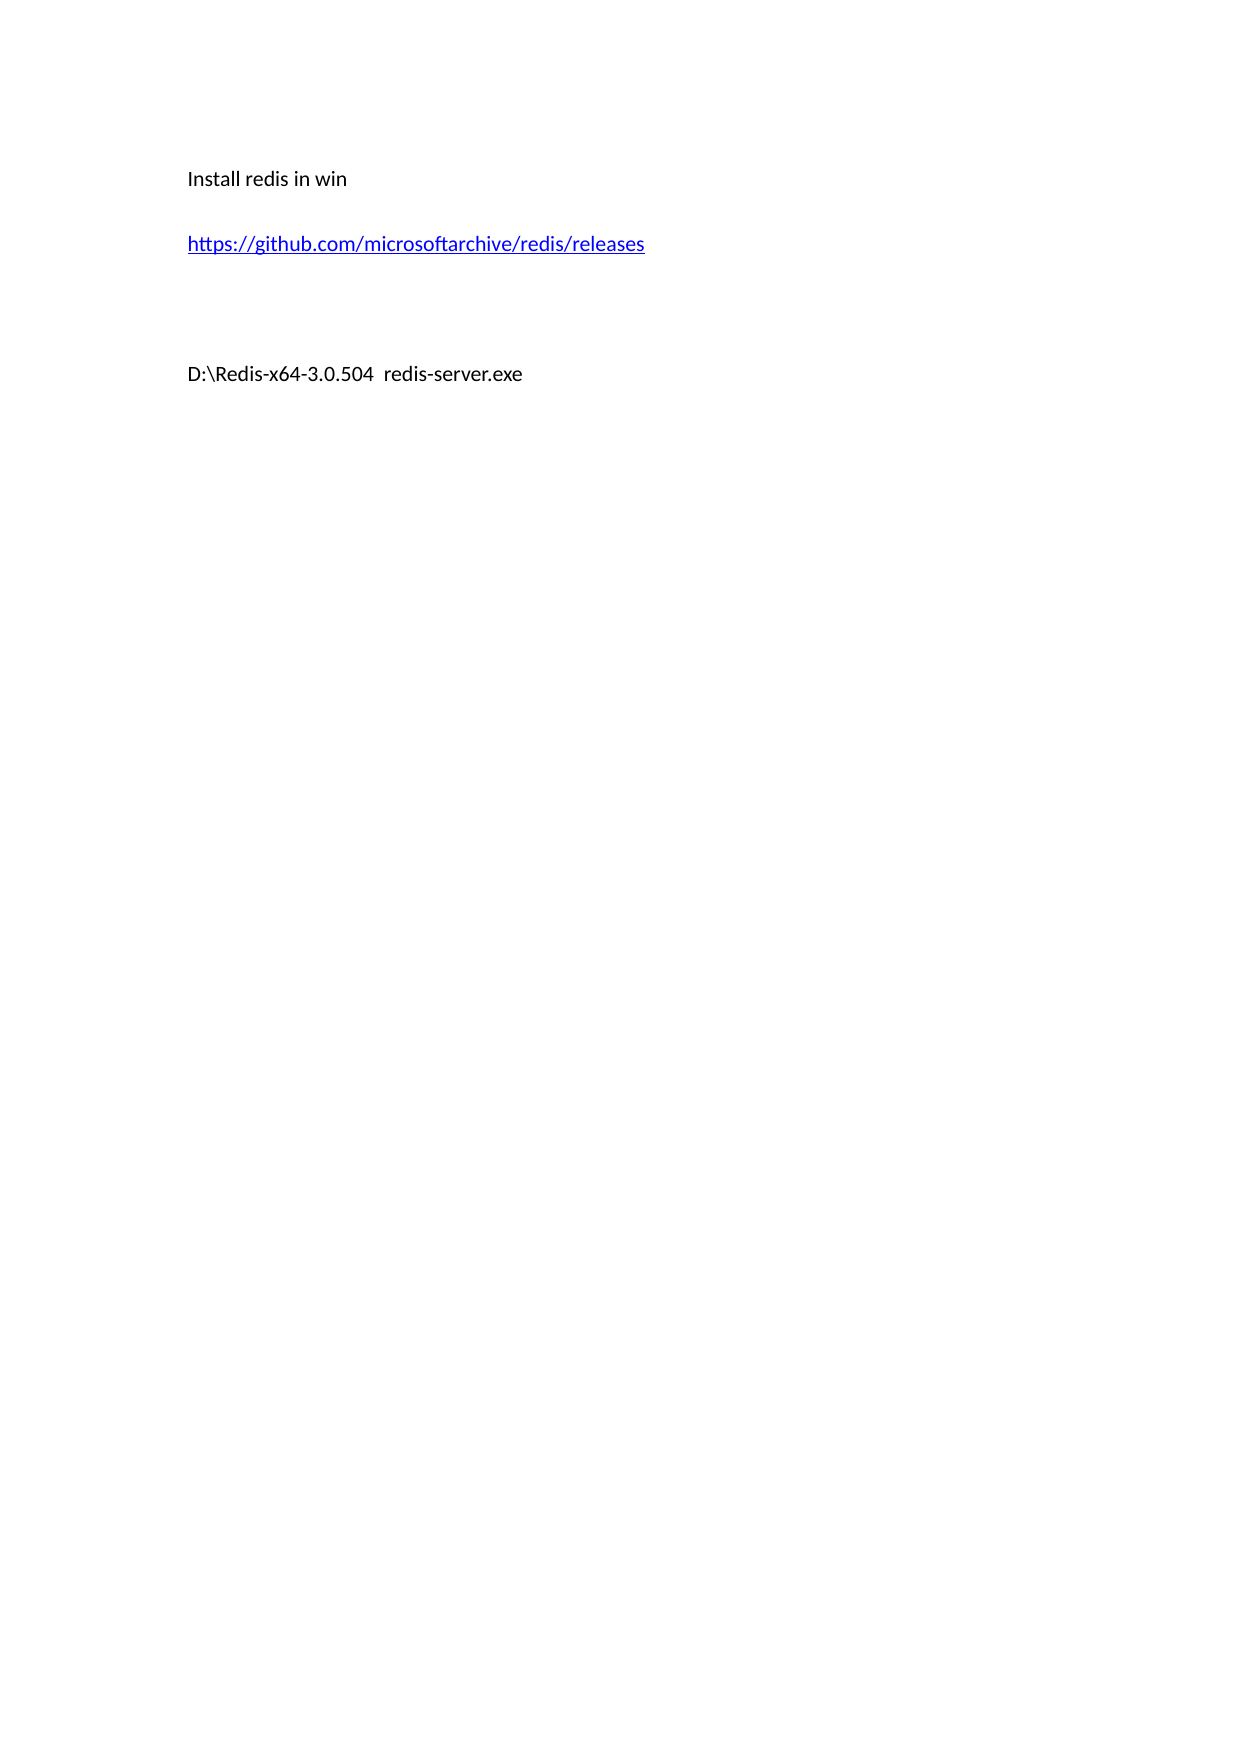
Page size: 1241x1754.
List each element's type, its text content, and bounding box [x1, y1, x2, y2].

text https://github.com/microsoftarchive/redis/releases [187, 227, 1053, 259]
text D:\Redis-x64-3.0.504 redis-server.exe [187, 357, 1053, 389]
text Install redis in win [187, 162, 1053, 194]
